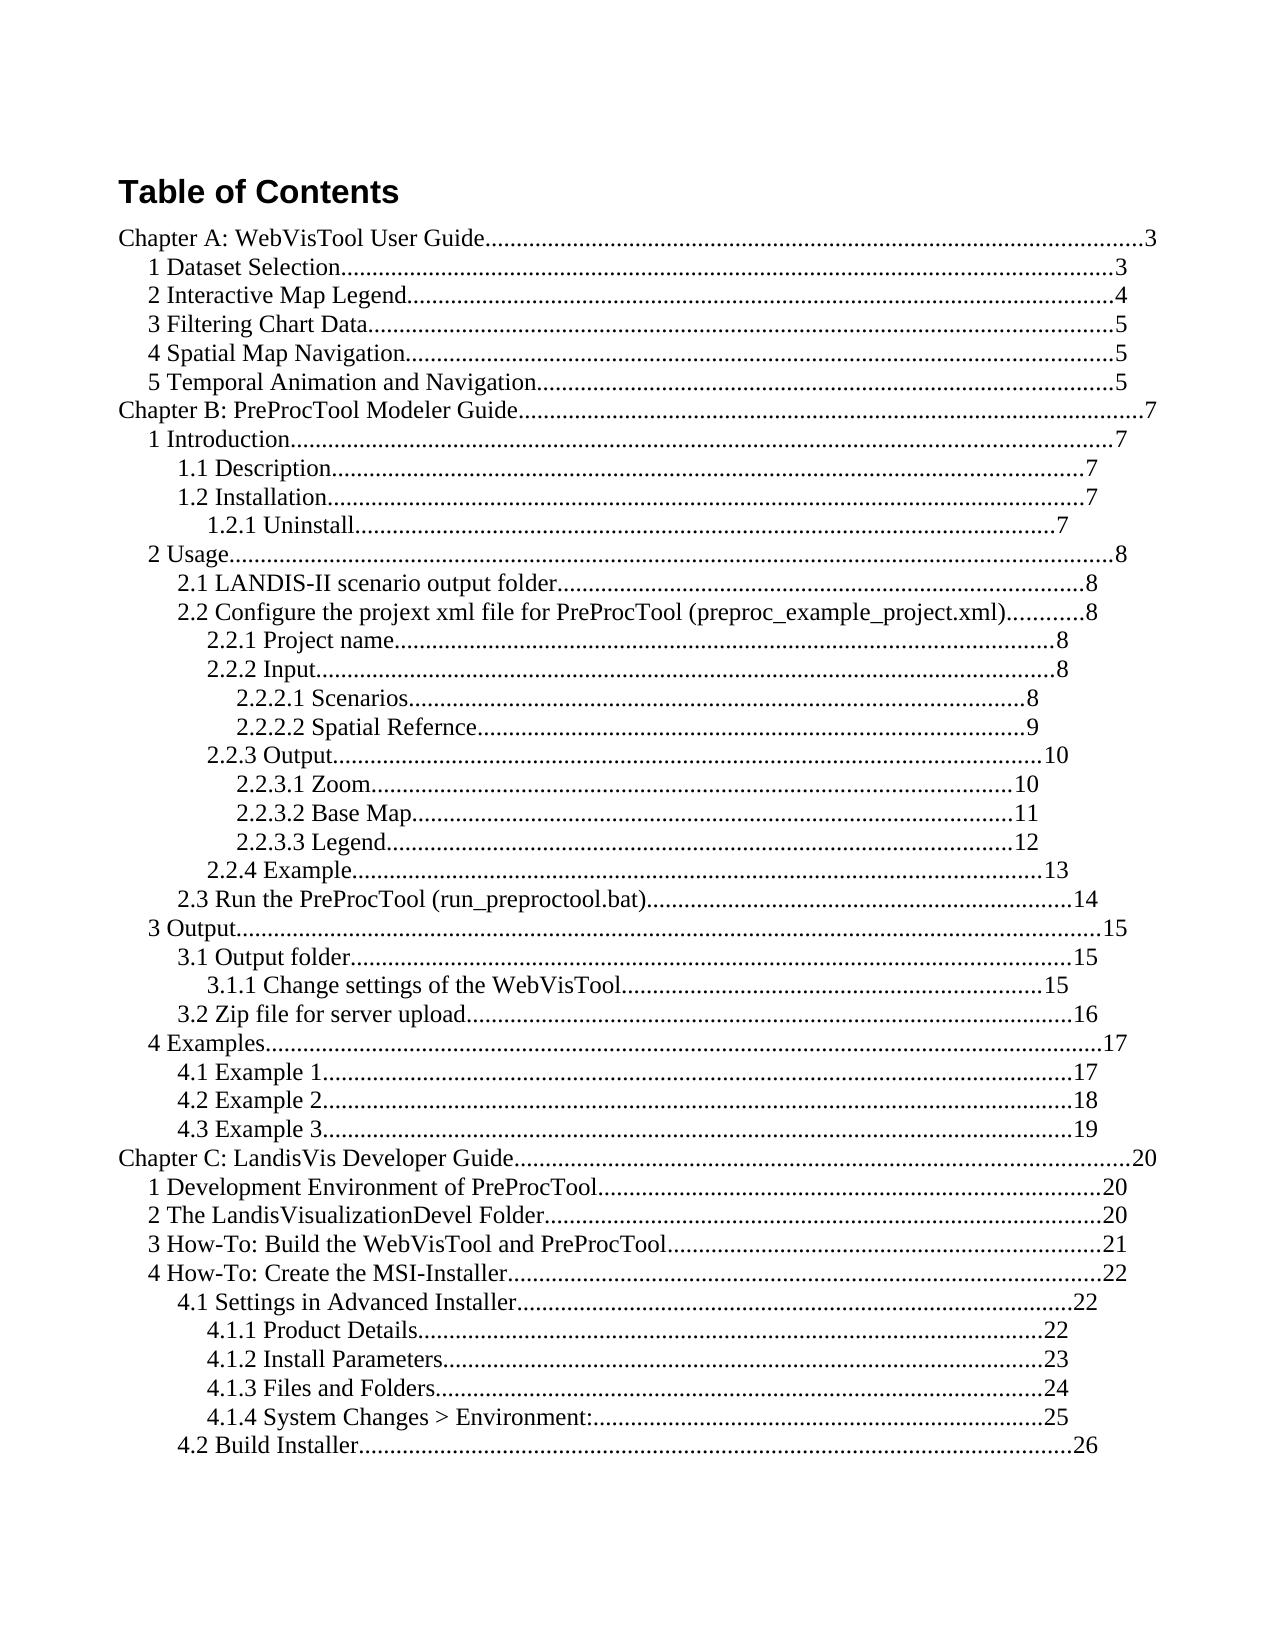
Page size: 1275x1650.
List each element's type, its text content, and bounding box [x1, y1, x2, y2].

text 4.3 Example 3 19 [177, 1114, 1157, 1143]
text 1 Dataset Selection 3 [148, 252, 1157, 280]
text 4.1.4 System Changes > Environment: 25 [207, 1402, 1157, 1430]
text 1 Development Environment of PreProcTool 20 [148, 1172, 1157, 1200]
text 4 How-To: Create the MSI-Installer 22 [148, 1258, 1157, 1287]
text 2.2.4 Example 13 [207, 855, 1157, 884]
text 4.2 Example 2 18 [177, 1085, 1157, 1114]
text 2.1 LANDIS-II scenario output folder 8 [177, 568, 1157, 597]
text 4.1 Settings in Advanced Installer 22 [177, 1287, 1157, 1315]
text 2.2.3.1 Zoom 10 [236, 769, 1157, 798]
text 4.1.1 Product Details 22 [207, 1315, 1157, 1344]
text 2 Interactive Map Legend 4 [148, 280, 1157, 309]
text 4 Spatial Map Navigation 5 [148, 338, 1157, 367]
text 1.2.1 Uninstall 7 [207, 510, 1157, 539]
text 2.2.3.3 Legend 12 [236, 827, 1157, 855]
text 2.2.3.2 Base Map 11 [236, 798, 1157, 827]
text 2.2.1 Project name 8 [207, 625, 1157, 654]
text 2.2.2.1 Scenarios 8 [236, 683, 1157, 712]
text 2.2.3 Output 10 [207, 740, 1157, 769]
text 4.1 Example 1 17 [177, 1057, 1157, 1085]
text 3 Filtering Chart Data 5 [148, 309, 1157, 338]
text 3.1.1 Change settings of the WebVisTool 15 [207, 970, 1157, 999]
text 3.2 Zip file for server upload 16 [177, 999, 1157, 1028]
text 2 Usage 8 [148, 539, 1157, 568]
text 2.2.2 Input 8 [207, 654, 1157, 683]
text 2.3 Run the PreProcTool (run_preproctool.bat) 14 [177, 884, 1157, 913]
text 2.2.2.2 Spatial Refernce 9 [236, 712, 1157, 740]
text 5 Temporal Animation and Navigation 5 [148, 367, 1157, 395]
text 1.1 Description 7 [177, 453, 1157, 482]
text 2 The LandisVisualizationDevel Folder 20 [148, 1200, 1157, 1229]
subtitle Table of Contents [118, 172, 1157, 210]
text 1.2 Installation 7 [177, 482, 1157, 510]
text 3 How-To: Build the WebVisTool and PreProcTool 21 [148, 1229, 1157, 1258]
text Chapter C: LandisVis Developer Guide 20 [118, 1143, 1157, 1172]
text Chapter A: WebVisTool User Guide 3 [118, 223, 1157, 252]
text 3.1 Output folder 15 [177, 942, 1157, 970]
text 4.1.3 Files and Folders 24 [207, 1373, 1157, 1402]
text 4 Examples 17 [148, 1028, 1157, 1057]
text 4.1.2 Install Parameters 23 [207, 1344, 1157, 1373]
text 4.2 Build Installer 26 [177, 1430, 1157, 1459]
text Chapter B: PreProcTool Modeler Guide 7 [118, 395, 1157, 424]
text 2.2 Configure the projext xml file for PreProcTool (preproc_example_project.xml) 8 [177, 597, 1157, 625]
text 3 Output 15 [148, 913, 1157, 942]
text 1 Introduction 7 [148, 424, 1157, 453]
